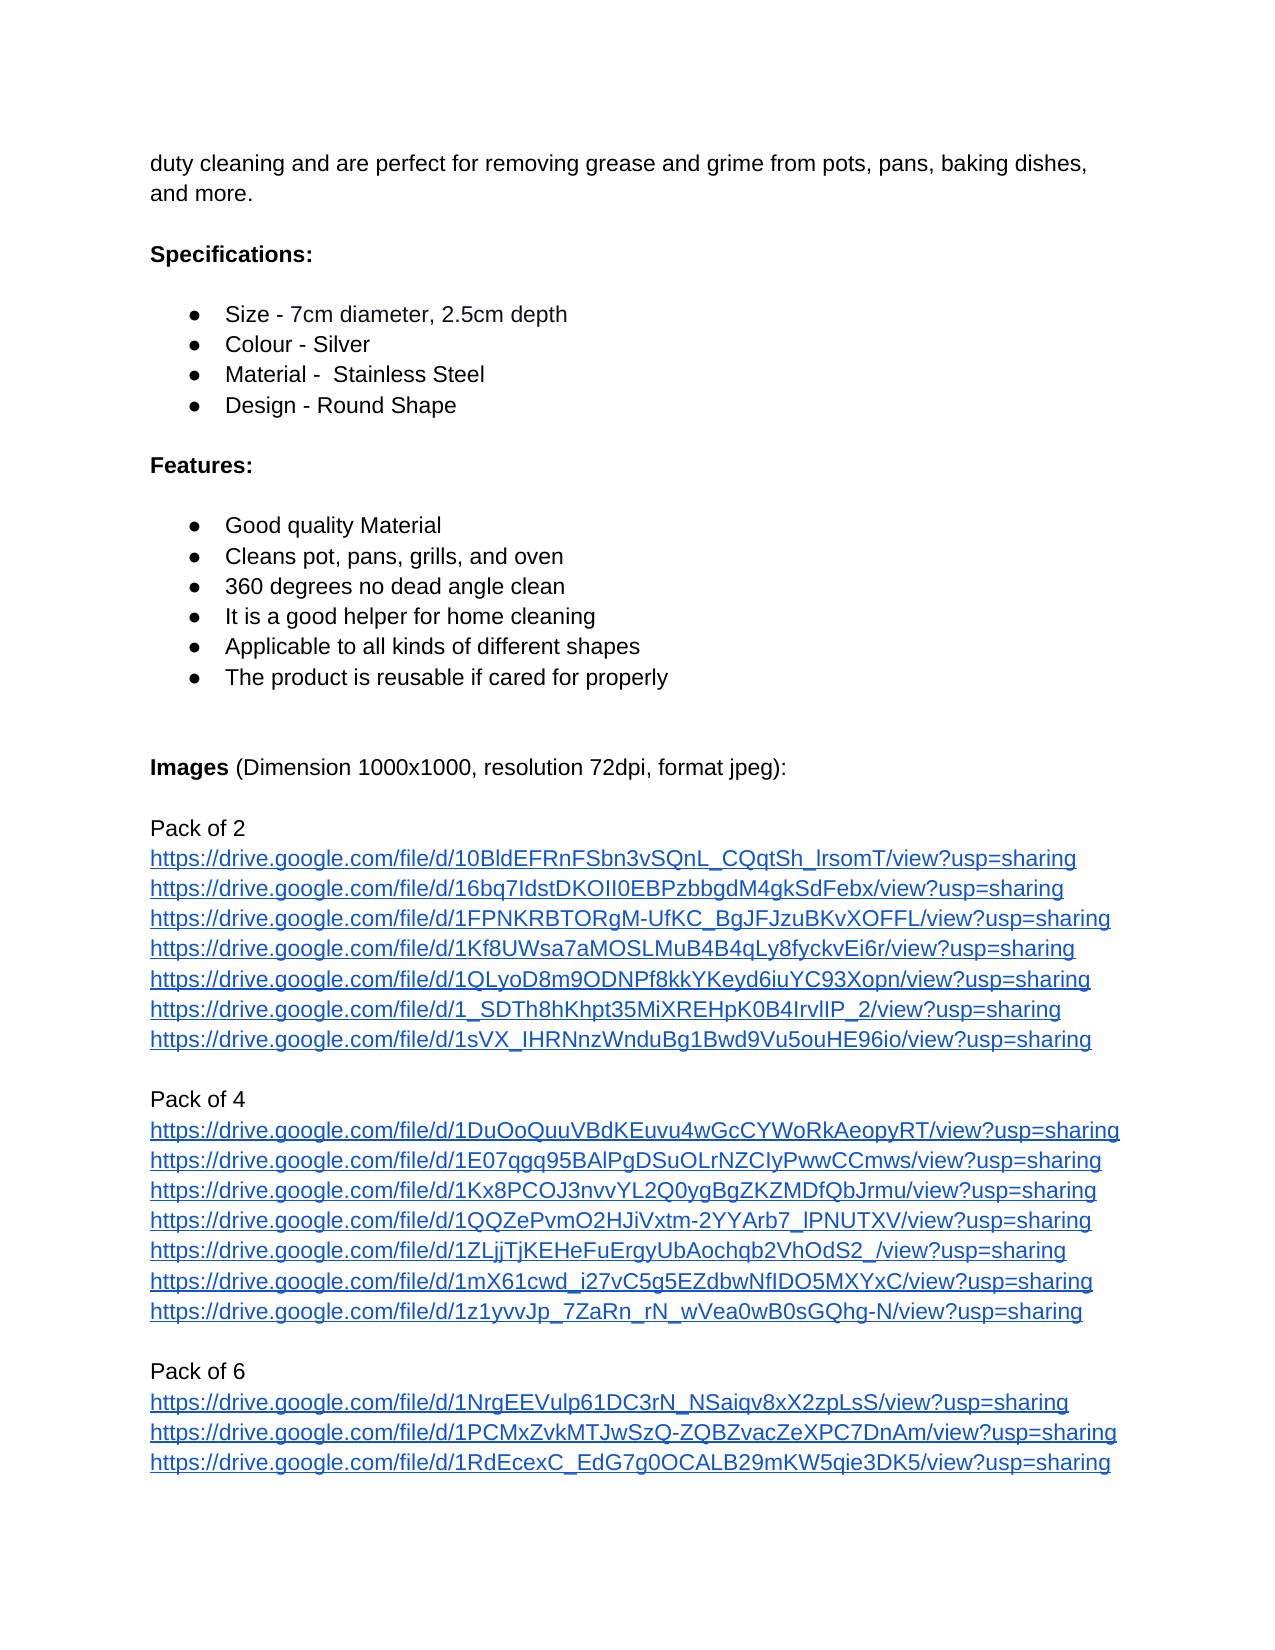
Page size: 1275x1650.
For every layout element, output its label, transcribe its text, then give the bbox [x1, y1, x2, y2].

list Cleans pot, pans, grills, and oven [187, 543, 1125, 569]
text Specifications: [150, 241, 1125, 267]
text https://drive.google.com/file/d/1z1yvvJp_7ZaRn_rN_wVea0wB0sGQhg-N/view?usp=sharing [150, 1298, 1125, 1324]
list The product is reusable if cared for properly [187, 663, 1125, 690]
text Pack of 4 [150, 1086, 1125, 1113]
list Applicable to all kinds of different shapes [187, 633, 1125, 660]
text https://drive.google.com/file/d/1DuOoQuuVBdKEuvu4wGcCYWoRkAeopyRT/view?usp=sharing [150, 1117, 1125, 1143]
text https://drive.google.com/file/d/1mX61cwd_i27vC5g5EZdbwNfIDO5MXYxC/view?usp=sharing [150, 1268, 1125, 1294]
list Design - Round Shape [187, 392, 1125, 418]
text https://drive.google.com/file/d/1QLyoD8m9ODNPf8kkYKeyd6iuYC93Xopn/view?usp=sharing [150, 966, 1125, 992]
text https://drive.google.com/file/d/1_SDTh8hKhpt35MiXREHpK0B4IrvlIP_2/view?usp=sharing [150, 996, 1125, 1022]
text https://drive.google.com/file/d/1RdEcexC_EdG7g0OCALB29mKW5qie3DK5/view?usp=sharing [150, 1449, 1125, 1475]
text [150, 150, 1125, 207]
text https://drive.google.com/file/d/10BldEFRnFSbn3vSQnL_CQqtSh_lrsomT/view?usp=sharing [150, 845, 1125, 871]
text Images (Dimension 1000x1000, resolution 72dpi, format jpeg): [150, 754, 1125, 781]
text https://drive.google.com/file/d/1Kx8PCOJ3nvvYL2Q0ygBgZKZMDfQbJrmu/view?usp=sharing [150, 1177, 1125, 1203]
text https://drive.google.com/file/d/16bq7IdstDKOII0EBPzbbgdM4gkSdFebx/view?usp=sharing [150, 875, 1125, 901]
list Size - 7cm diameter, 2.5cm depth [187, 301, 1125, 327]
list Colour - Silver [187, 331, 1125, 358]
text https://drive.google.com/file/d/1QQZePvmO2HJiVxtm-2YYArb7_lPNUTXV/view?usp=sharing [150, 1207, 1125, 1234]
text https://drive.google.com/file/d/1NrgEEVulp61DC3rN_NSaiqv8xX2zpLsS/view?usp=sharing [150, 1388, 1125, 1415]
text https://drive.google.com/file/d/1ZLjjTjKEHeFuErgyUbAochqb2VhOdS2_/view?usp=sharing [150, 1237, 1125, 1264]
text https://drive.google.com/file/d/1E07qgq95BAlPgDSuOLrNZCIyPwwCCmws/view?usp=sharing [150, 1147, 1125, 1173]
list 360 degrees no dead angle clean [187, 573, 1125, 599]
text Features: [150, 452, 1125, 478]
text https://drive.google.com/file/d/1FPNKRBTORgM-UfKC_BgJFJzuBKvXOFFL/view?usp=sharing [150, 905, 1125, 932]
text https://drive.google.com/file/d/1Kf8UWsa7aMOSLMuB4B4qLy8fyckvEi6r/view?usp=sharing [150, 935, 1125, 962]
text Pack of 2 [150, 814, 1125, 841]
text Pack of 6 [150, 1358, 1125, 1385]
text https://drive.google.com/file/d/1PCMxZvkMTJwSzQ-ZQBZvacZeXPC7DnAm/view?usp=sharing [150, 1419, 1125, 1445]
list Material - Stainless Steel [187, 361, 1125, 388]
list It is a good helper for home cleaning [187, 603, 1125, 629]
list Good quality Material [187, 512, 1125, 539]
text https://drive.google.com/file/d/1sVX_IHRNnzWnduBg1Bwd9Vu5ouHE96io/view?usp=sharing [150, 1026, 1125, 1052]
